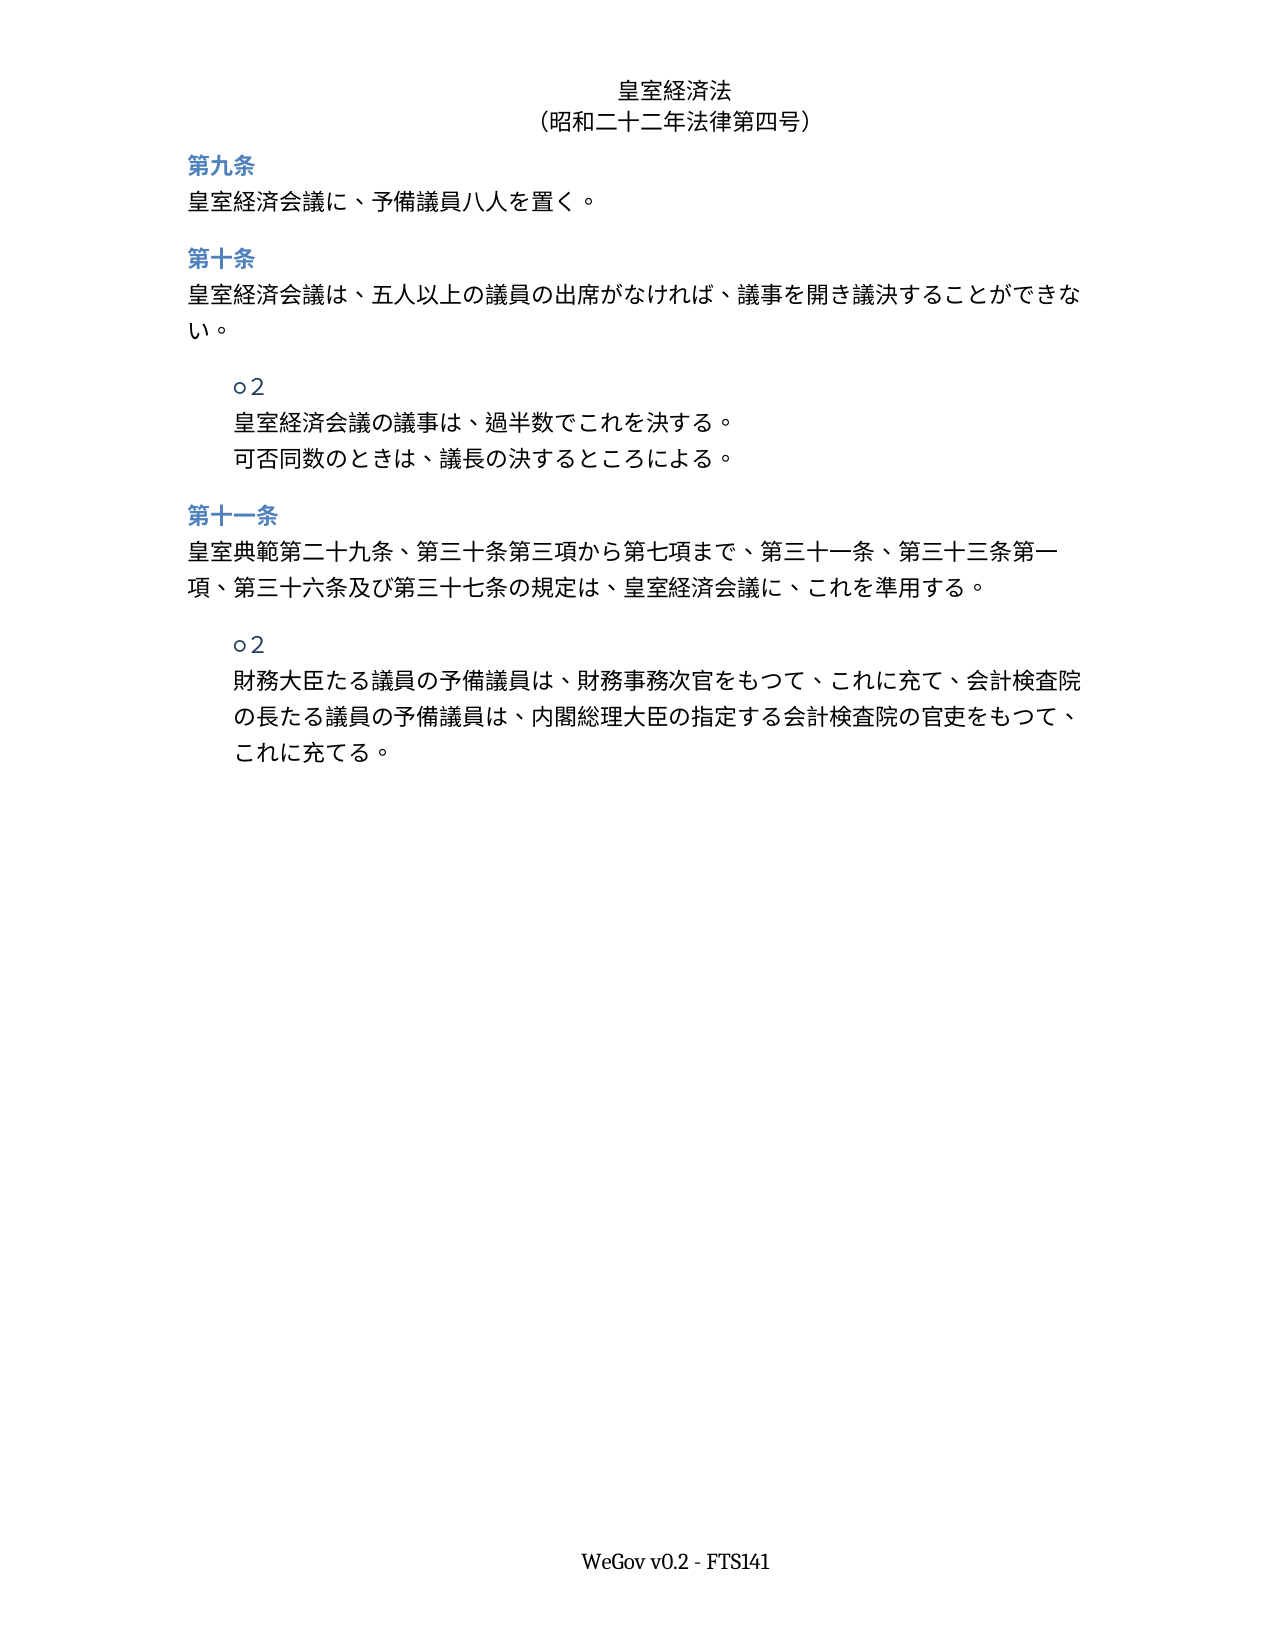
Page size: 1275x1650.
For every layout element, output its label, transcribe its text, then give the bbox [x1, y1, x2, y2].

subtitle ○２ [233, 371, 1087, 403]
text 皇室経済会議に、予備議員八人を置く。 [187, 186, 1087, 217]
text 皇室経済会議は、五人以上の議員の出席がなければ、議事を開き議決することができない。 [187, 279, 1087, 346]
text 皇室典範第二十九条、第三十条第三項から第七項まで、第三十一条、第三十三条第一項、第三十六条及び第三十七条の規定は、皇室経済会議に、これを準用する。 [187, 536, 1087, 603]
subtitle ○２ [233, 629, 1087, 660]
subtitle 第十条 [187, 243, 1087, 274]
subtitle 第十一条 [187, 500, 1087, 531]
subtitle 第九条 [187, 150, 1087, 181]
text 財務大臣たる議員の予備議員は、財務事務次官をもつて、これに充て、会計検査院の長たる議員の予備議員は、内閣総理大臣の指定する会計検査院の官吏をもつて、これに充てる。 [233, 664, 1087, 768]
text 皇室経済会議の議事は、過半数でこれを決する。 可否同数のときは、議長の決するところによる。 [233, 407, 1087, 474]
